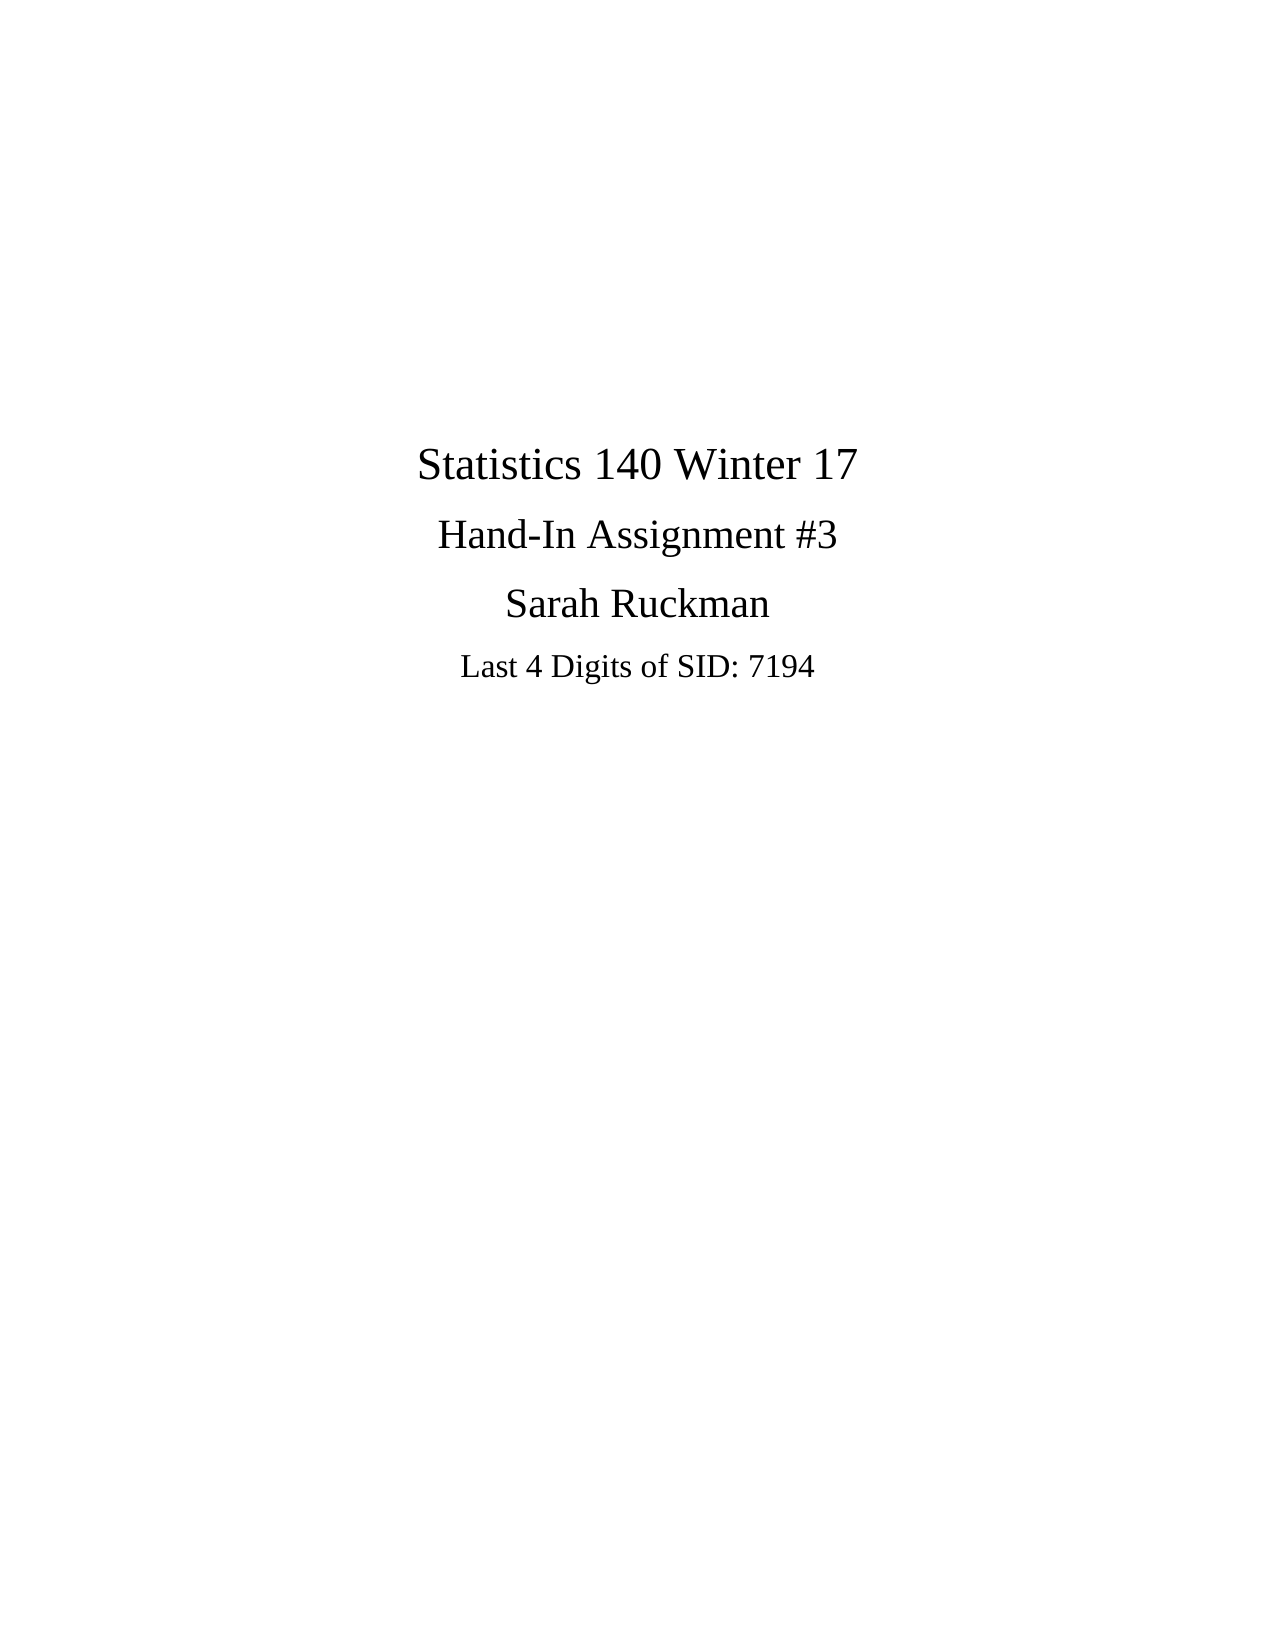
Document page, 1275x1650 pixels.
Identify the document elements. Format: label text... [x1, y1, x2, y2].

text Sarah Ruckman [150, 578, 1125, 626]
text Hand-In Assignment #3 [150, 510, 1125, 558]
text Last 4 Digits of SID: 7194 [150, 646, 1125, 685]
text Statistics 140 Winter 17 [150, 436, 1125, 489]
